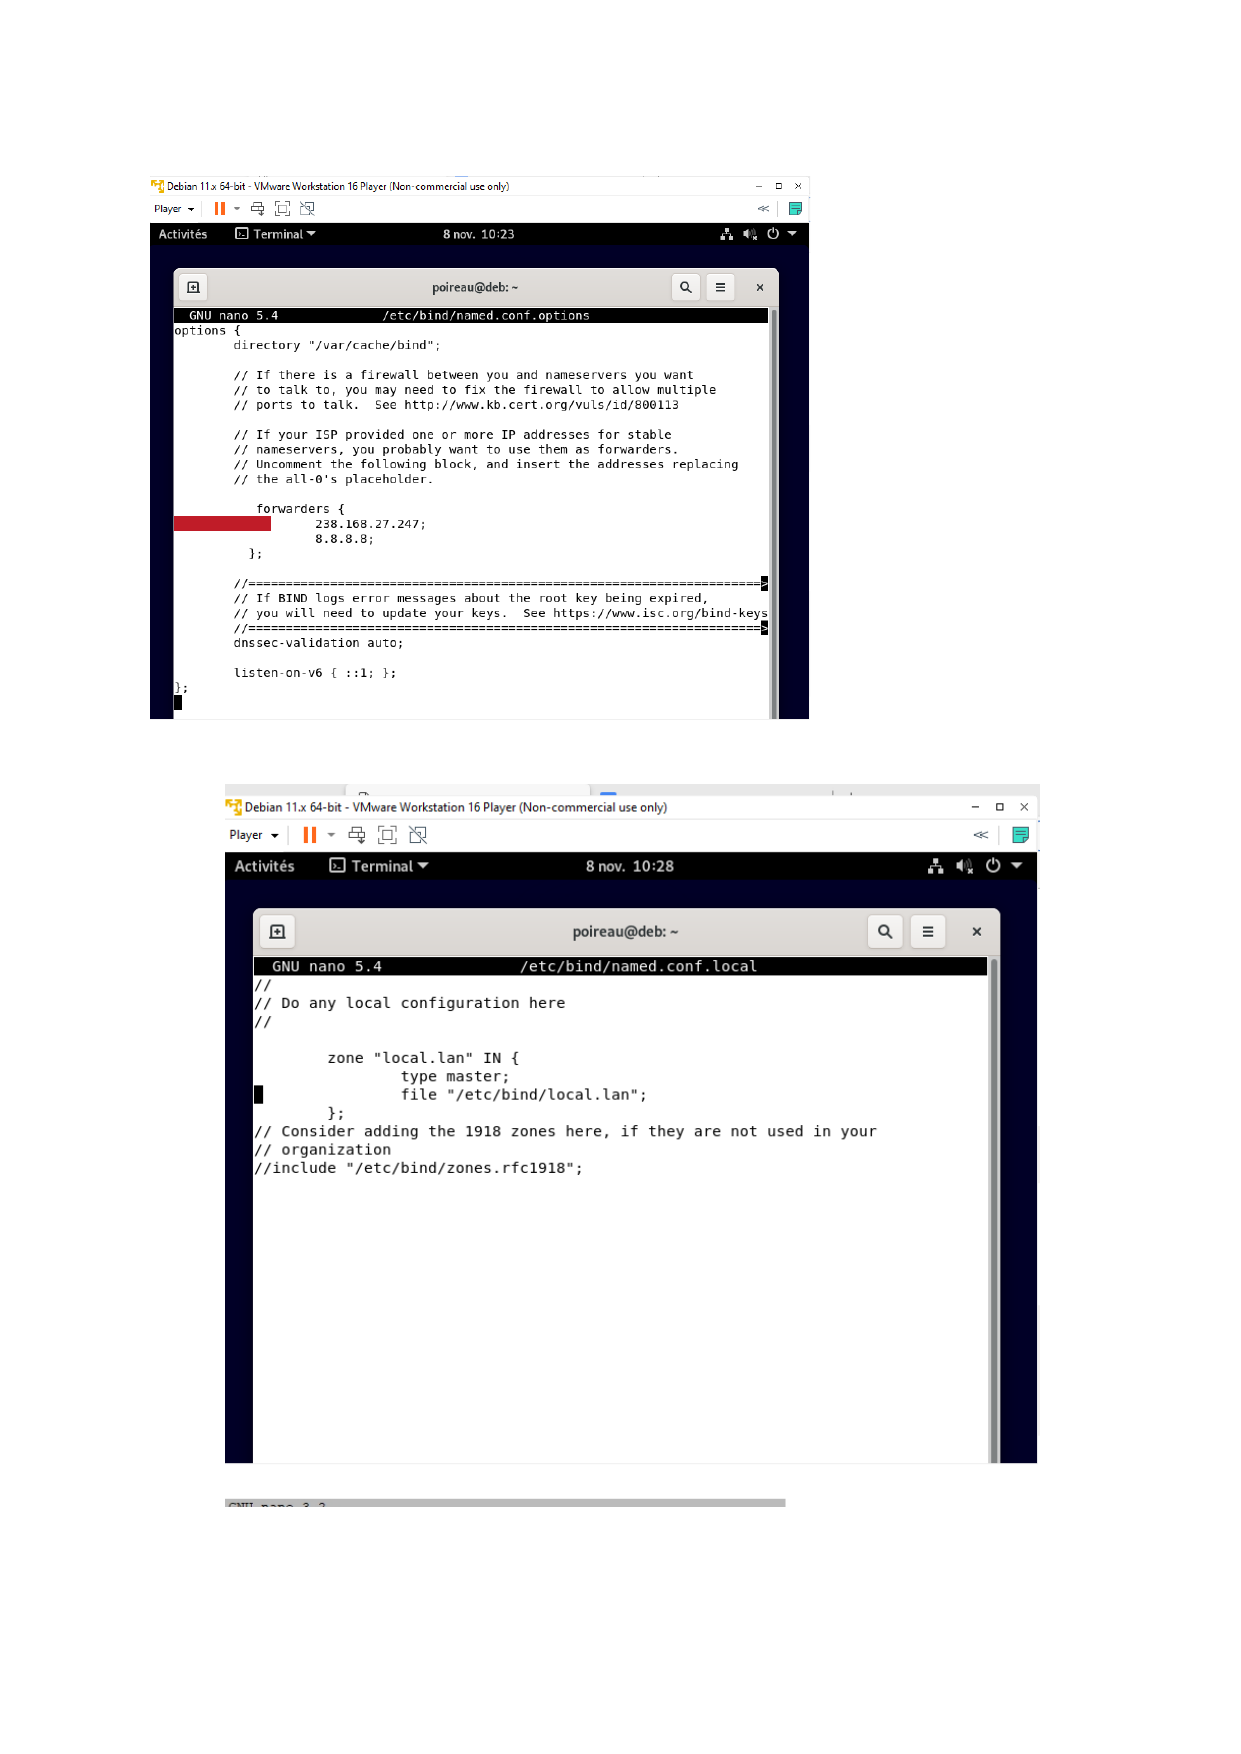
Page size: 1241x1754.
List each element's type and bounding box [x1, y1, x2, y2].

picture [225, 784, 1040, 1507]
picture [150, 176, 811, 747]
